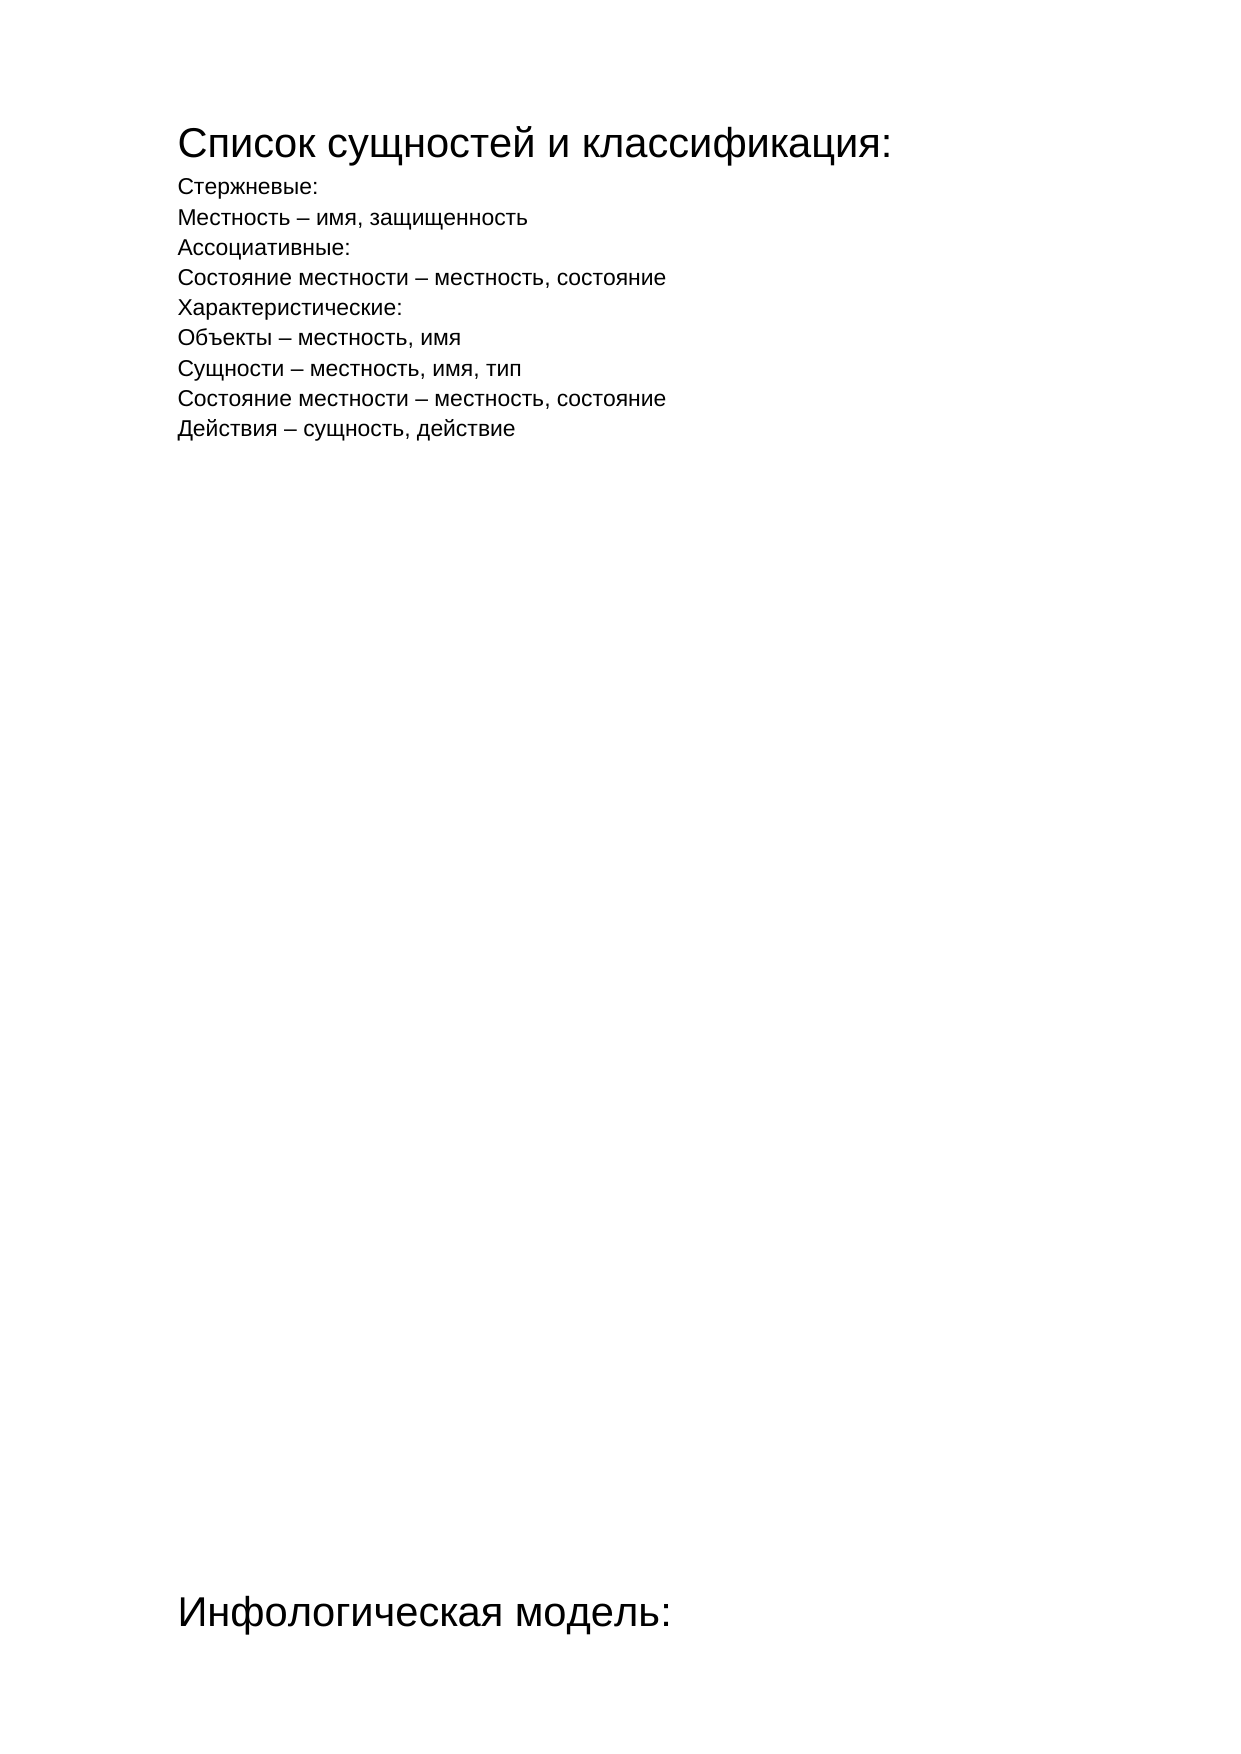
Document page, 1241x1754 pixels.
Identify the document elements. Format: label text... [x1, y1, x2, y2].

text Инфологическая модель: [177, 1588, 1152, 1636]
text Местность – имя, защищенность [177, 203, 1152, 230]
text Объекты – местность, имя [177, 324, 1152, 351]
text Состояние местности – местность, состояние [177, 264, 1152, 290]
text Состояние местности – местность, состояние [177, 385, 1152, 411]
text Сущности – местность, имя, тип [177, 354, 1152, 381]
text Ассоциативные: [177, 234, 1152, 260]
text Стержневые: [177, 173, 1152, 199]
text Список сущностей и классификация: [177, 118, 1152, 166]
text Характеристические: [177, 294, 1152, 320]
text Действия – сущность, действие [177, 415, 1152, 441]
